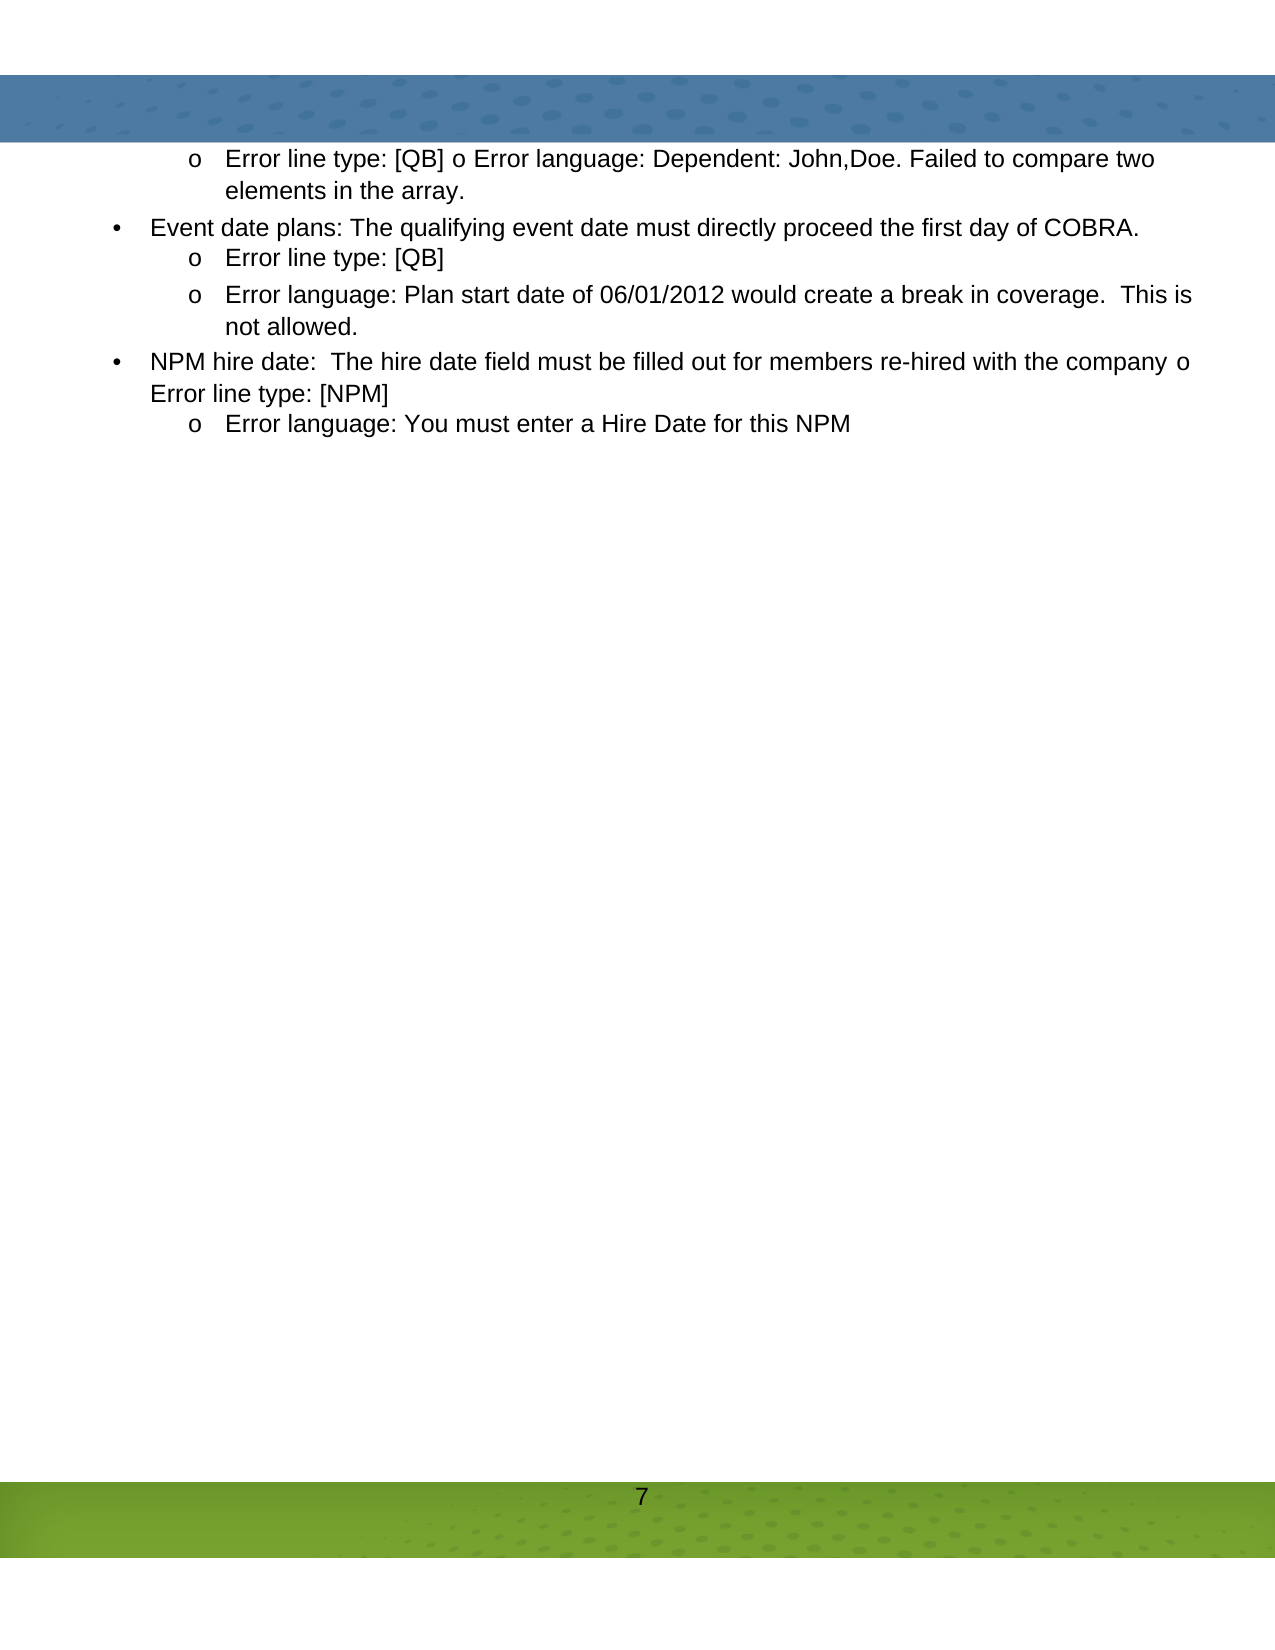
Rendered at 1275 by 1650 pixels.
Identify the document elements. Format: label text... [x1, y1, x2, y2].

list Error line type: [QB] [187, 243, 1206, 274]
picture [0, 75, 1275, 143]
list Error line type: [QB] o Error language: Dependent: John,Doe. Failed to compare two elements in the array. [187, 108, 1206, 205]
list Error language: You must enter a Hire Date for this NPM [187, 409, 1206, 440]
list Error language: Plan start date of 06/01/2012 would create a break in coverage. This is not allowed. [187, 280, 1206, 341]
list Event date plans: The qualifying event date must directly proceed the first day of COBRA. [112, 212, 1206, 241]
list NPM hire date: The hire date field must be filled out for members re-hired with the company o Error line type: [NPM] [112, 347, 1206, 407]
picture [0, 1481, 1275, 1558]
